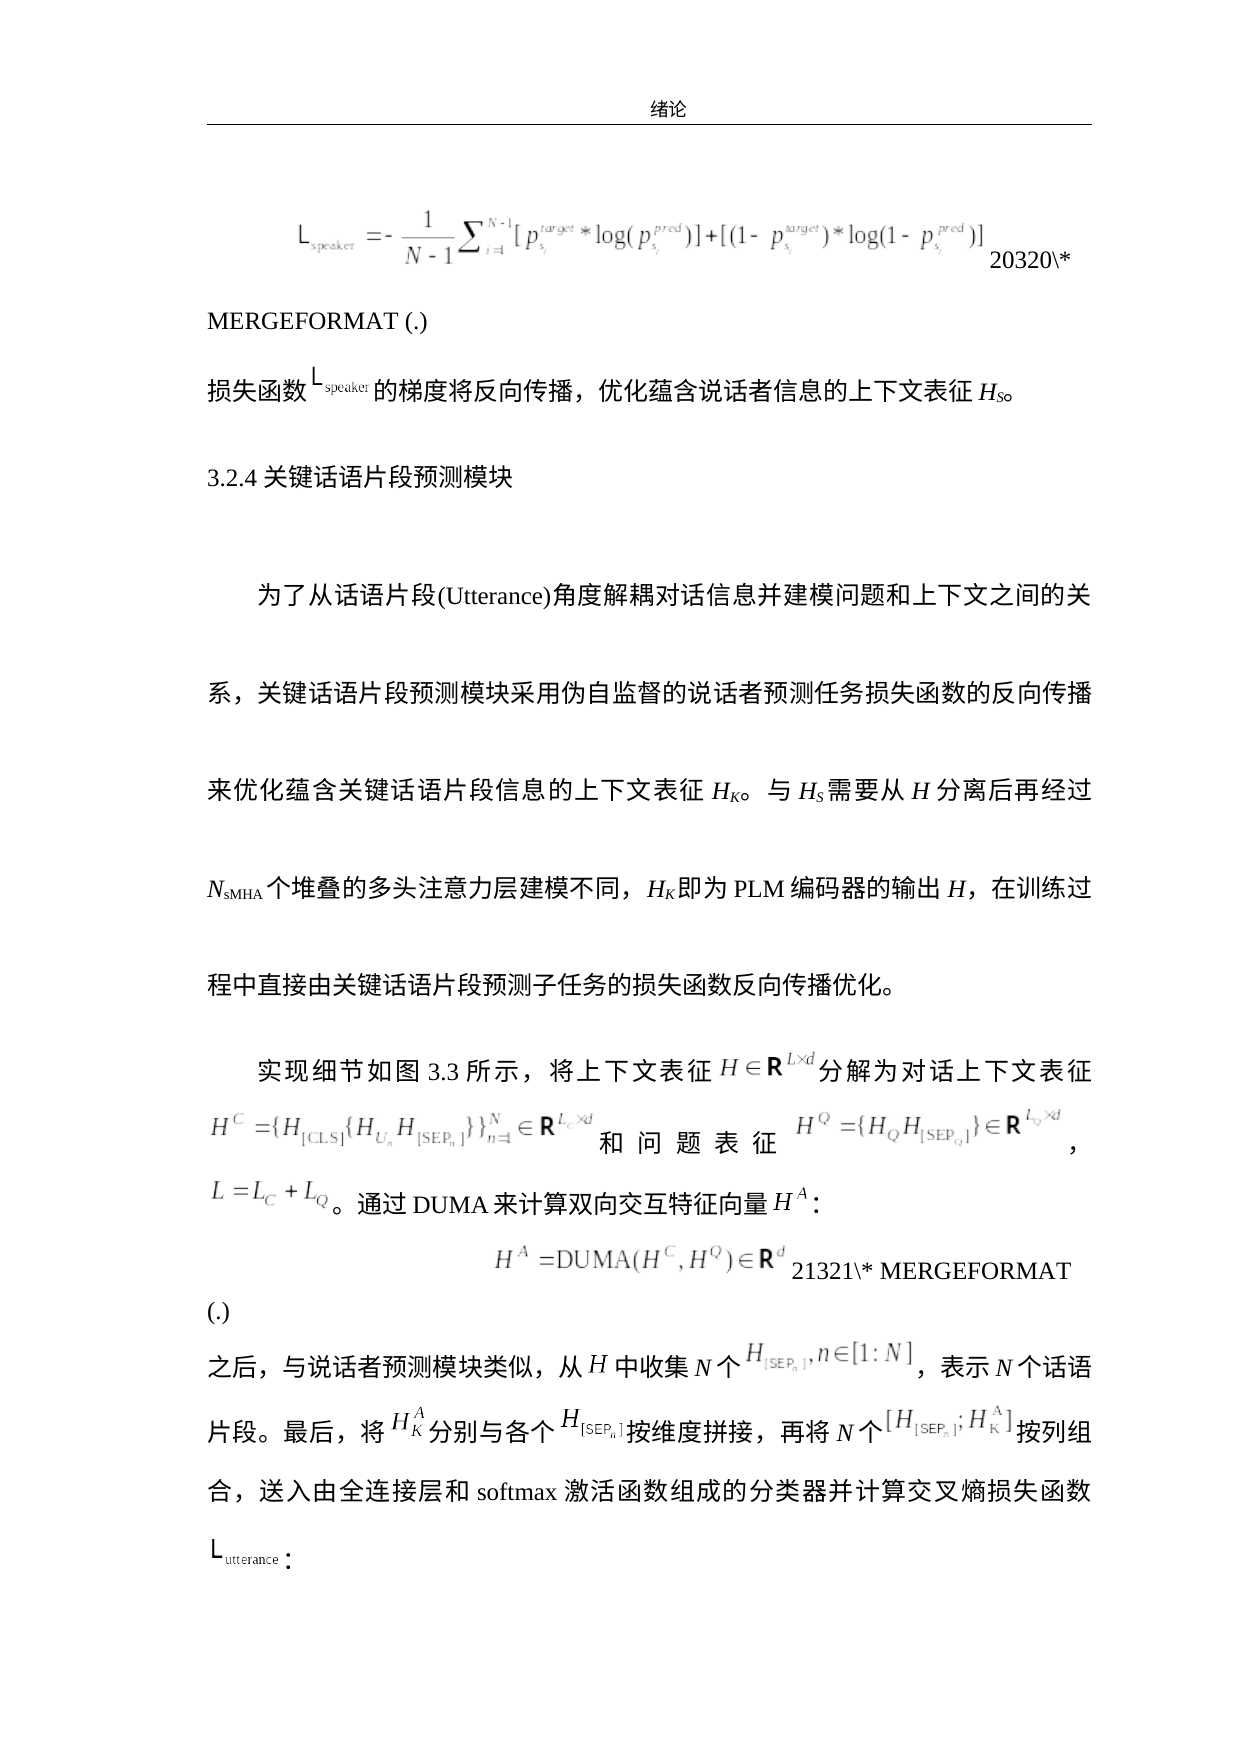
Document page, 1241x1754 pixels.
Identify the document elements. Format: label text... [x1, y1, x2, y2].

text 之后，与说话者预测模块类似，从中收集N个，表示N个话语片段。最后，将分别与各个按维度拼接，再将N个按列组合，送入由全连接层和softmax激活函数组成的分类器并计算交叉熵损失函数： [207, 1327, 1092, 1587]
text 实现细节如图3.3所示，将上下文表征分解为对话上下文表征和问题表征，。通过DUMA来计算双向交互特征向量： [207, 1034, 1092, 1229]
subtitle 3.2.4 关键话语片段预测模块 [207, 443, 1092, 508]
text 为了从话语片段(Utterance)角度解耦对话信息并建模问题和上下文之间的关系，关键话语片段预测模块采用伪自监督的说话者预测任务损失函数的反向传播来优化蕴含关键话语片段信息的上下文表征HK。与HS需要从H分离后再经过NsMHA个堆叠的多头注意力层建模不同，HK即为PLM编码器的输出H，在训练过程中直接由关键话语片段预测子任务的损失函数反向传播优化。 [207, 561, 1092, 1016]
text 损失函数的梯度将反向传播，优化蕴含说话者信息的上下文表征HS。 [207, 351, 1092, 416]
